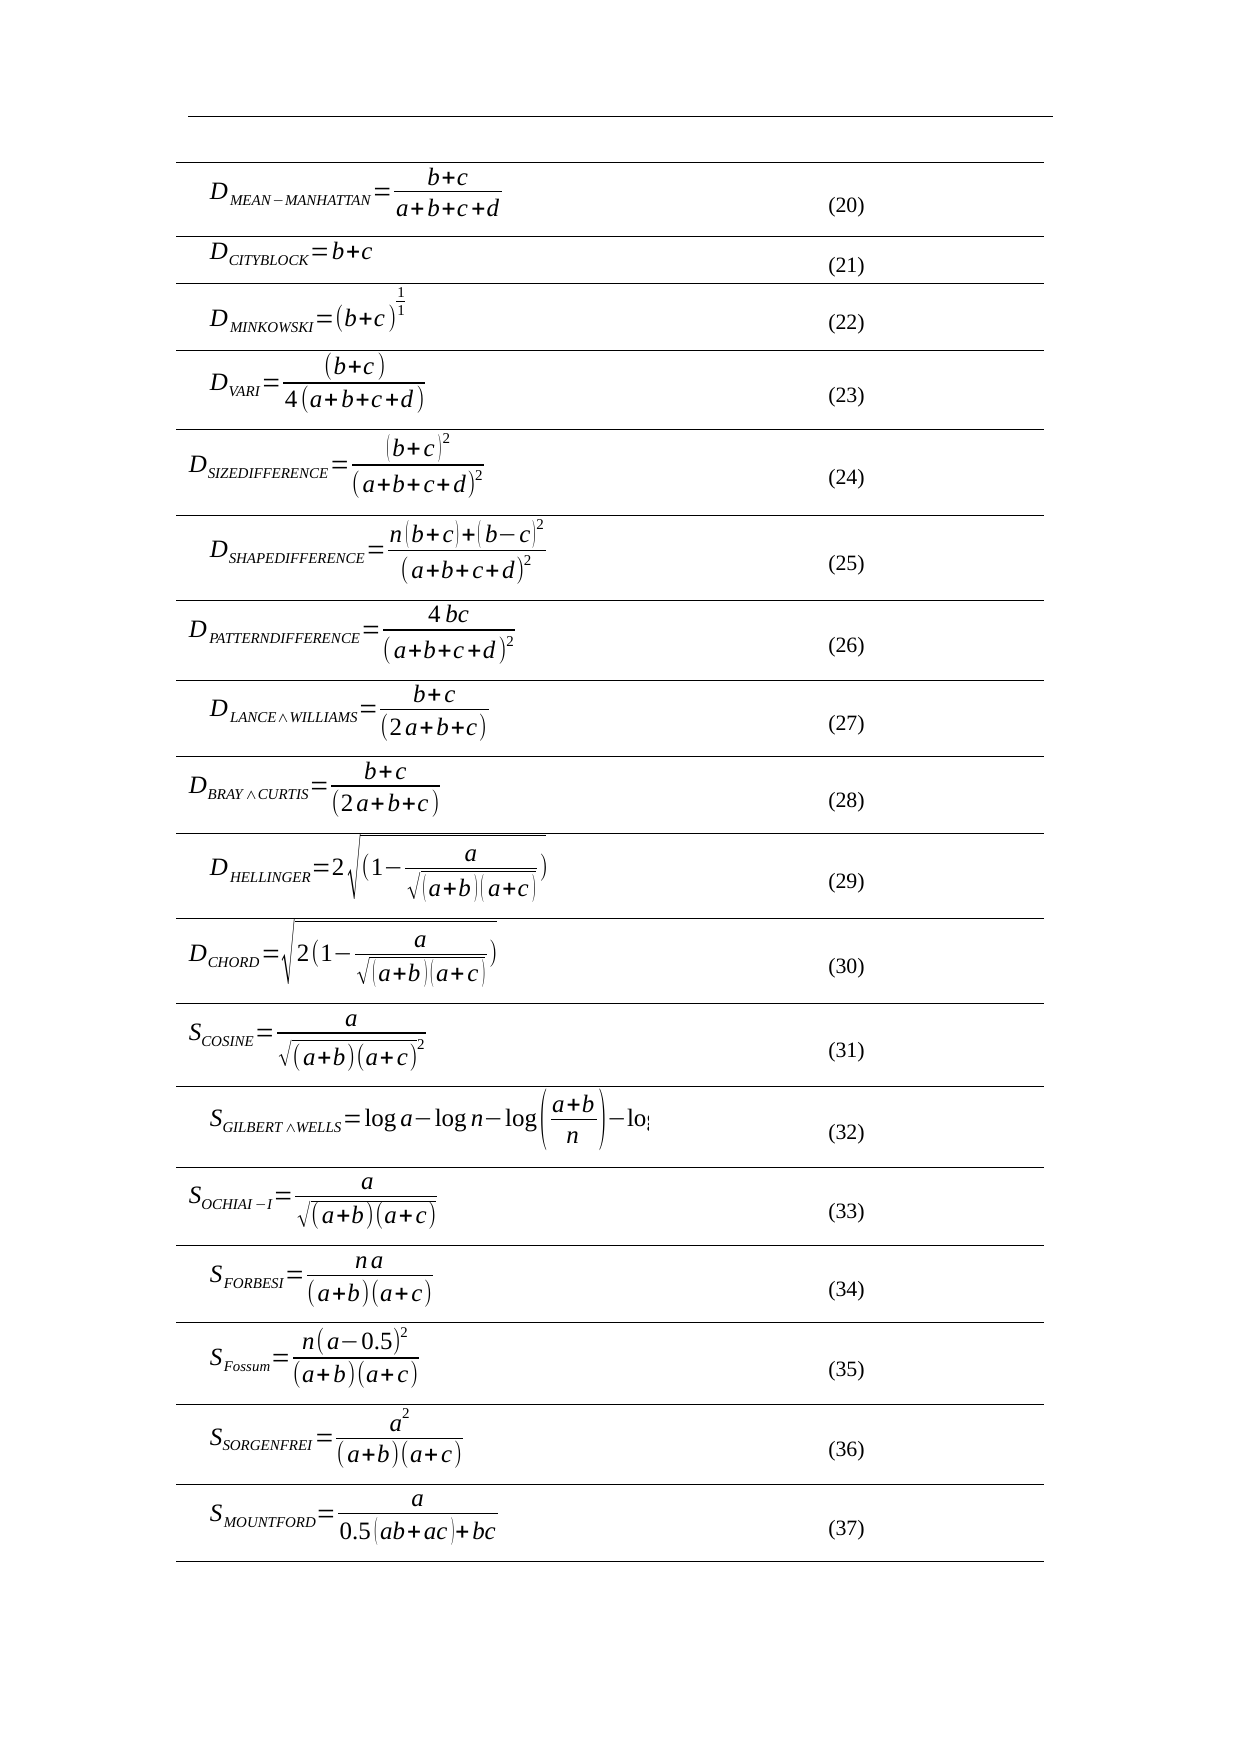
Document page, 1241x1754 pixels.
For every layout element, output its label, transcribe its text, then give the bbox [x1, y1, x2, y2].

table_cell [176, 351, 649, 429]
table_cell [176, 757, 649, 833]
table_cell (20) [649, 163, 1044, 236]
table_cell [176, 1087, 649, 1167]
table_cell (25) [649, 516, 1044, 600]
table_cell (27) [649, 681, 1044, 756]
table_cell (23) [649, 351, 1044, 429]
table_cell [176, 1405, 649, 1484]
table_cell (26) [649, 601, 1044, 679]
table_cell [176, 1004, 649, 1086]
table_cell (22) [649, 284, 1044, 350]
table_cell (36) [649, 1405, 1044, 1484]
table_cell (30) [649, 919, 1044, 1003]
table_cell [176, 601, 649, 679]
table_cell [176, 834, 649, 918]
table_cell [176, 1246, 649, 1322]
table_cell (37) [649, 1485, 1044, 1561]
table_cell (24) [649, 430, 1044, 514]
table_cell (21) [649, 237, 1044, 283]
table_cell [176, 163, 649, 236]
table_cell [176, 284, 649, 350]
table_cell [176, 516, 649, 600]
table_cell [176, 1168, 649, 1245]
table_cell (33) [649, 1168, 1044, 1245]
table_cell [176, 1323, 649, 1404]
table_cell (35) [649, 1323, 1044, 1404]
table_cell [176, 237, 649, 283]
table_cell (34) [649, 1246, 1044, 1322]
table_cell [176, 430, 649, 514]
table_cell (29) [649, 834, 1044, 918]
table_cell (28) [649, 757, 1044, 833]
table_cell [176, 1485, 649, 1561]
table_cell [176, 919, 649, 1003]
table_cell (32) [649, 1087, 1044, 1167]
table_cell (31) [649, 1004, 1044, 1086]
table_cell [176, 681, 649, 756]
